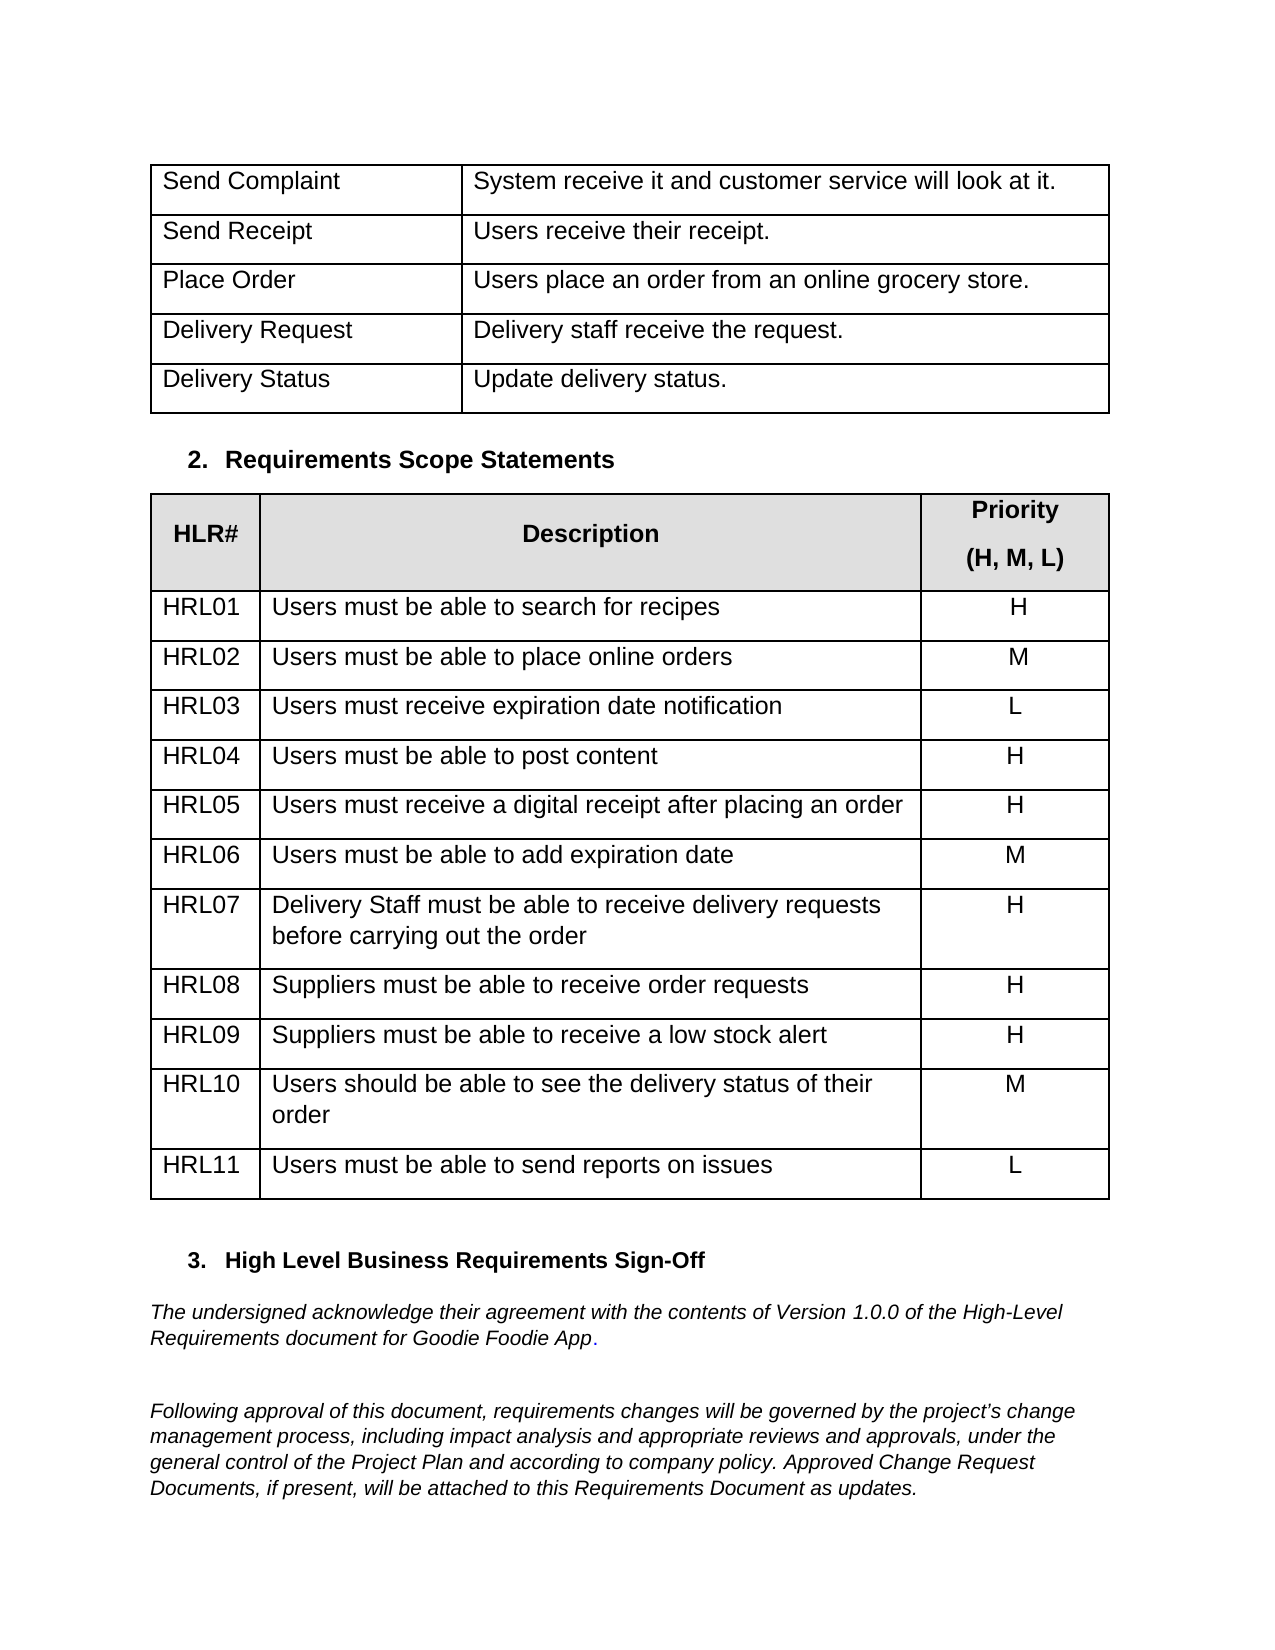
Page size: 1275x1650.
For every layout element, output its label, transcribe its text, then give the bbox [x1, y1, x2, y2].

table_cell H [922, 970, 1108, 1018]
text Following approval of this document, requirements changes will be governed by the project’s change management process, including impact analysis and appropriate reviews and approvals, under the general control of the Project Plan and according to company policy. Approved Change Request Documents, if present, will be attached to this Requirements Document as updates. [150, 1398, 1125, 1500]
table_cell Users must receive a digital receipt after placing an order [261, 791, 920, 838]
table_cell HRL08 [152, 970, 259, 1018]
table_cell H [922, 1020, 1108, 1067]
table_cell Users must receive expiration date notification [261, 691, 920, 739]
table_cell Users should be able to see the delivery status of their order [261, 1070, 920, 1148]
table_cell HRL05 [152, 791, 259, 838]
table_cell M [922, 1070, 1108, 1148]
table_cell Update delivery status. [463, 365, 1108, 412]
table_header Description [261, 495, 920, 590]
table_cell H [922, 741, 1108, 788]
table_cell HRL02 [152, 642, 259, 689]
table_cell M [922, 642, 1108, 689]
table_cell Send Receipt [152, 216, 461, 263]
table_cell Users must be able to send reports on issues [261, 1150, 920, 1198]
list Requirements Scope Statements [187, 445, 1125, 474]
table_cell Delivery Request [152, 315, 461, 362]
table_cell HRL01 [152, 592, 259, 640]
table_cell L [922, 691, 1108, 739]
table_cell M [922, 840, 1108, 888]
table_cell Suppliers must be able to receive order requests [261, 970, 920, 1018]
table_cell HRL06 [152, 840, 259, 888]
table_cell H [922, 592, 1108, 640]
table_cell HRL10 [152, 1070, 259, 1148]
table_cell Users must be able to search for recipes [261, 592, 920, 640]
table_cell HRL09 [152, 1020, 259, 1067]
table_cell Delivery Status [152, 365, 461, 412]
table_cell Place Order [152, 265, 461, 313]
table_cell Delivery Staff must be able to receive delivery requests before carrying out the order [261, 890, 920, 968]
table_cell Send Complaint [152, 166, 461, 214]
table_cell HRL11 [152, 1150, 259, 1198]
table_header Priority (H, M, L) [922, 495, 1108, 590]
table_cell Delivery staff receive the request. [463, 315, 1108, 362]
table_cell HRL07 [152, 890, 259, 968]
subtitle The undersigned acknowledge their agreement with the contents of Version 1.0.0 of the High-Level Requirements document for Goodie Foodie App. [150, 1300, 1125, 1350]
table_cell Suppliers must be able to receive a low stock alert [261, 1020, 920, 1067]
table_cell L [922, 1150, 1108, 1198]
table_cell H [922, 791, 1108, 838]
table_cell HRL03 [152, 691, 259, 739]
table_cell Users must be able to post content [261, 741, 920, 788]
table_cell System receive it and customer service will look at it. [463, 166, 1108, 214]
table_header HLR# [152, 495, 259, 590]
table_cell Users place an order from an online grocery store. [463, 265, 1108, 313]
table_cell Users receive their receipt. [463, 216, 1108, 263]
table_cell HRL04 [152, 741, 259, 788]
table_cell Users must be able to place online orders [261, 642, 920, 689]
table_cell H [922, 890, 1108, 968]
list High Level Business Requirements Sign-Off [187, 1247, 1125, 1273]
table_cell Users must be able to add expiration date [261, 840, 920, 888]
